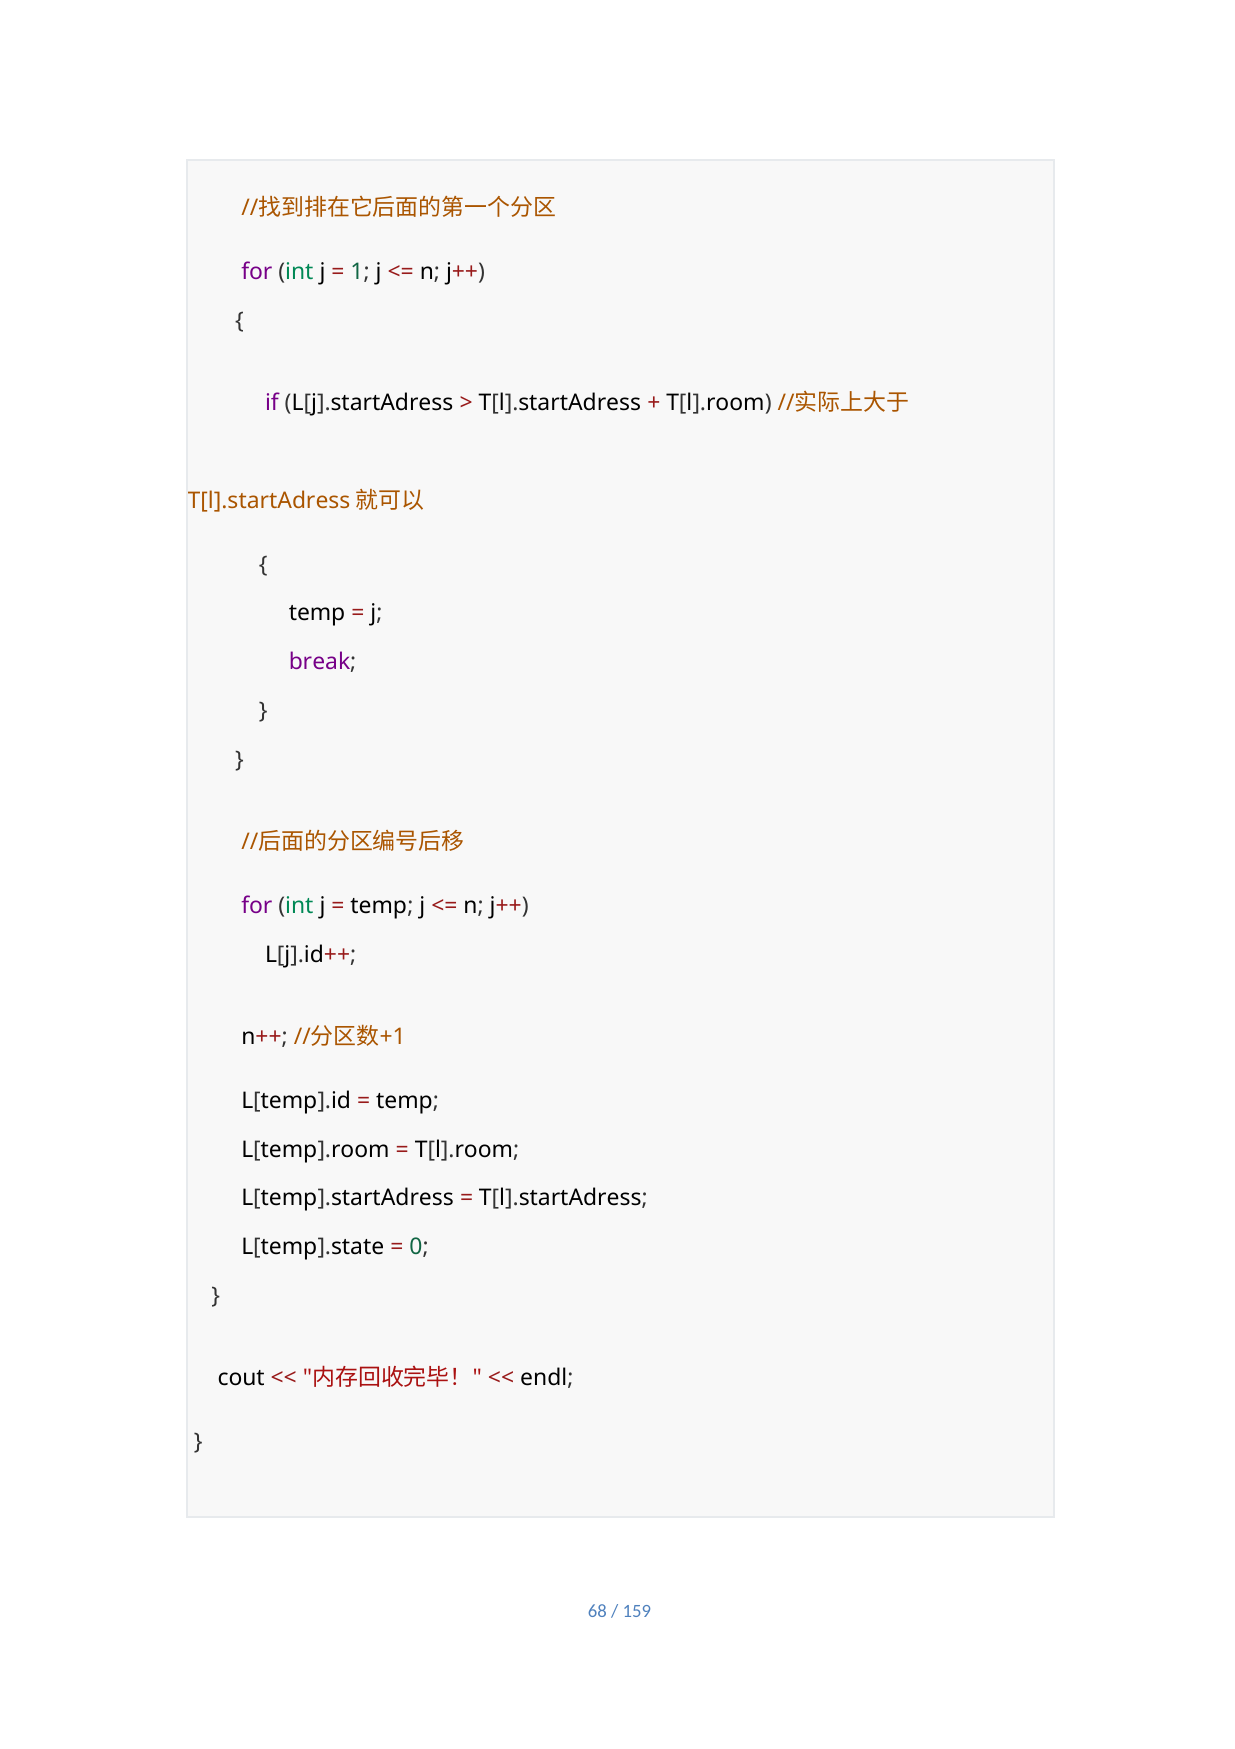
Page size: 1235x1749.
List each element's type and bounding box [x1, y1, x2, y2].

text [188, 161, 1053, 1516]
